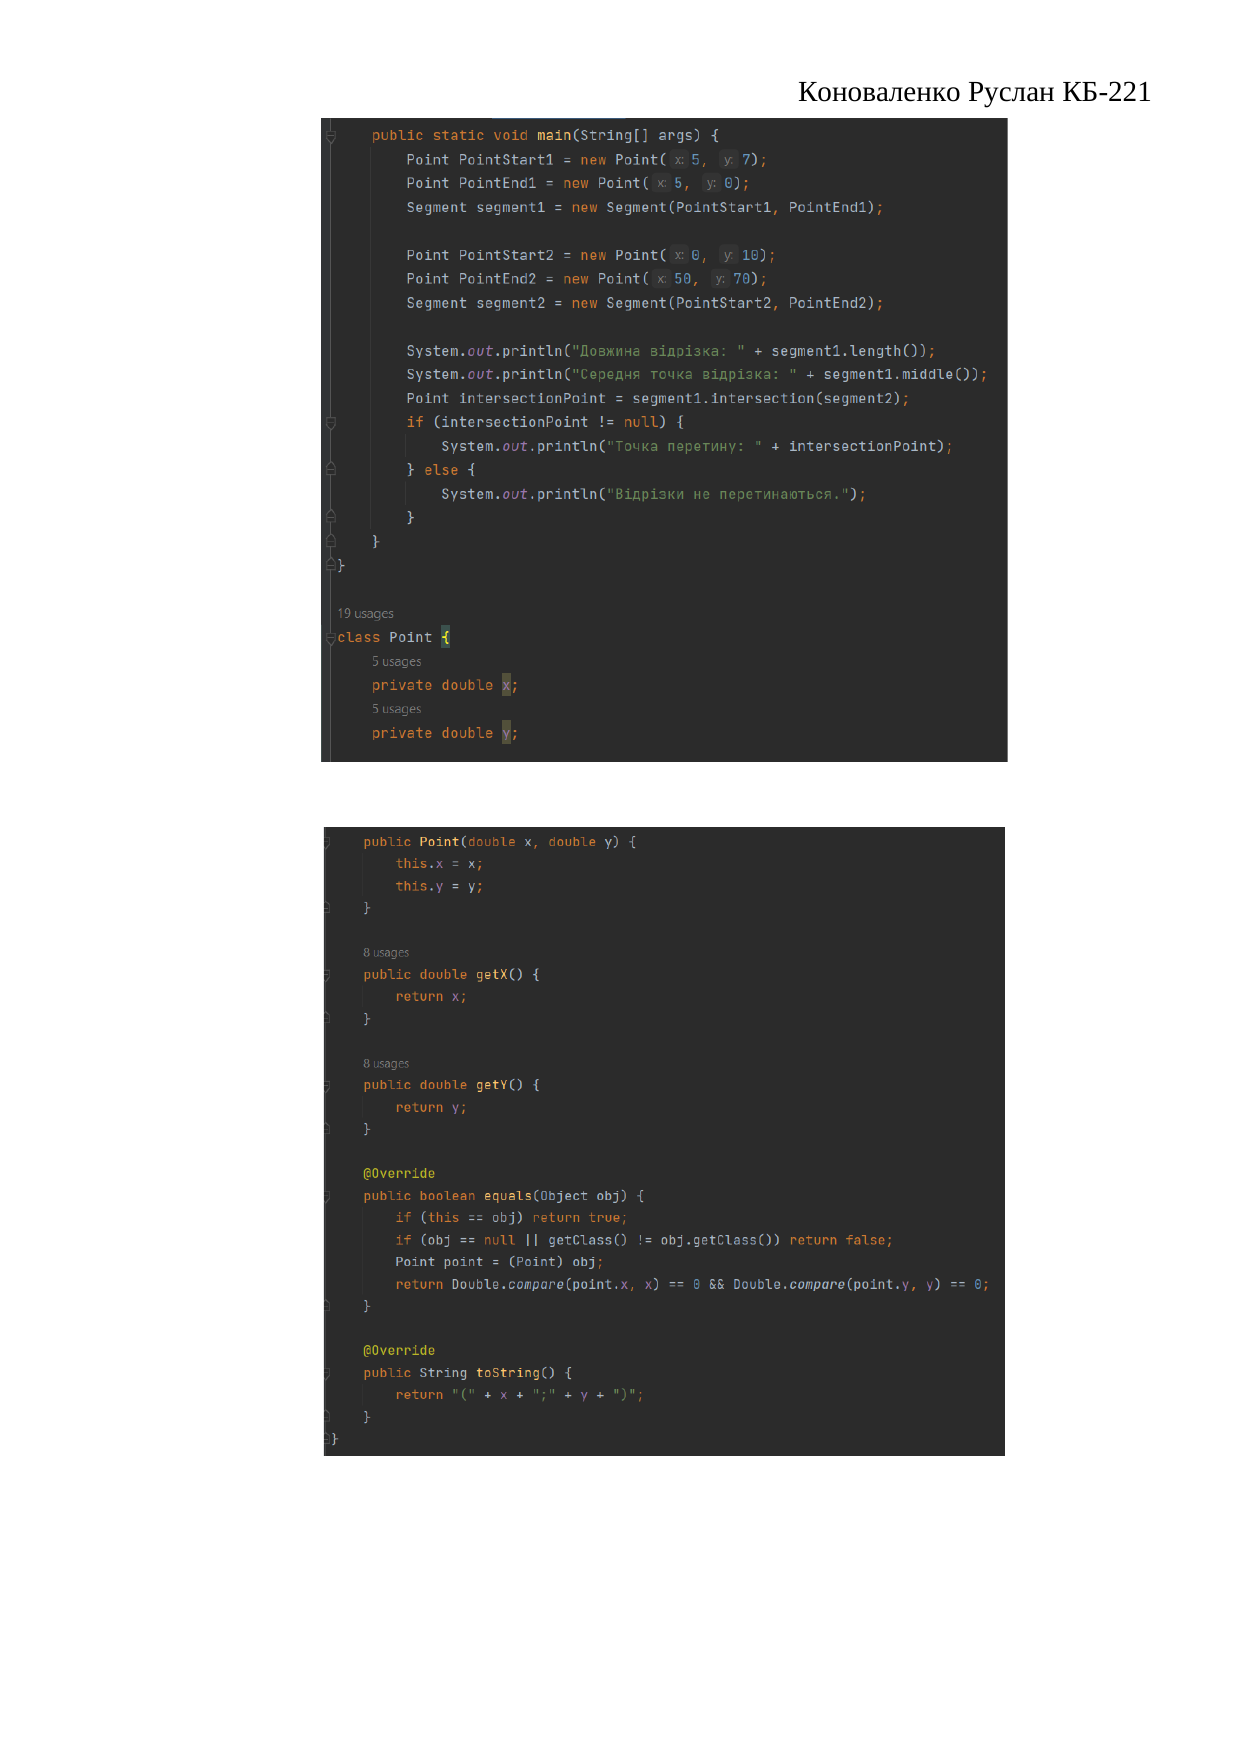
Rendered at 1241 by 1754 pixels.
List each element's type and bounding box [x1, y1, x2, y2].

picture [323, 827, 1005, 1456]
picture [321, 118, 1008, 762]
